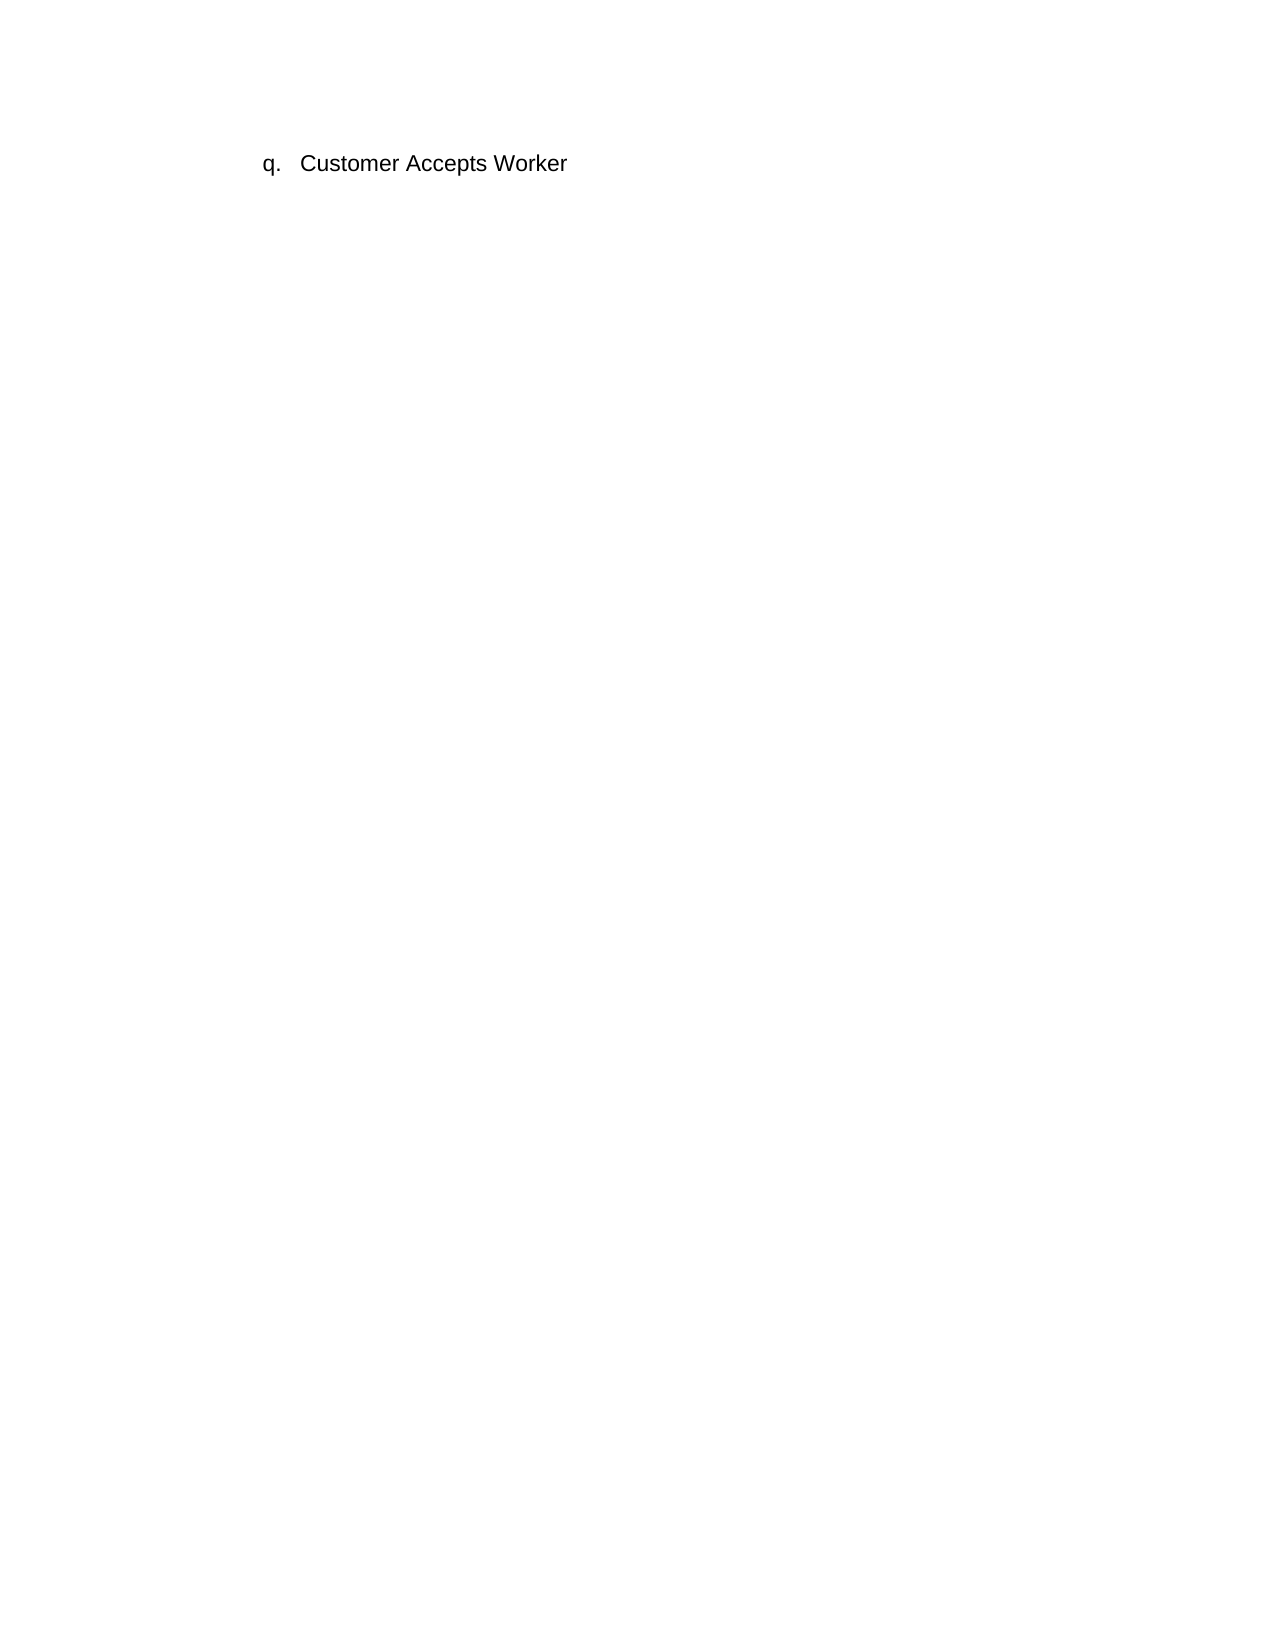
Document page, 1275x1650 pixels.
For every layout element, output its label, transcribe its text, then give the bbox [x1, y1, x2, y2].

list Customer Accepts Worker [262, 150, 1125, 176]
